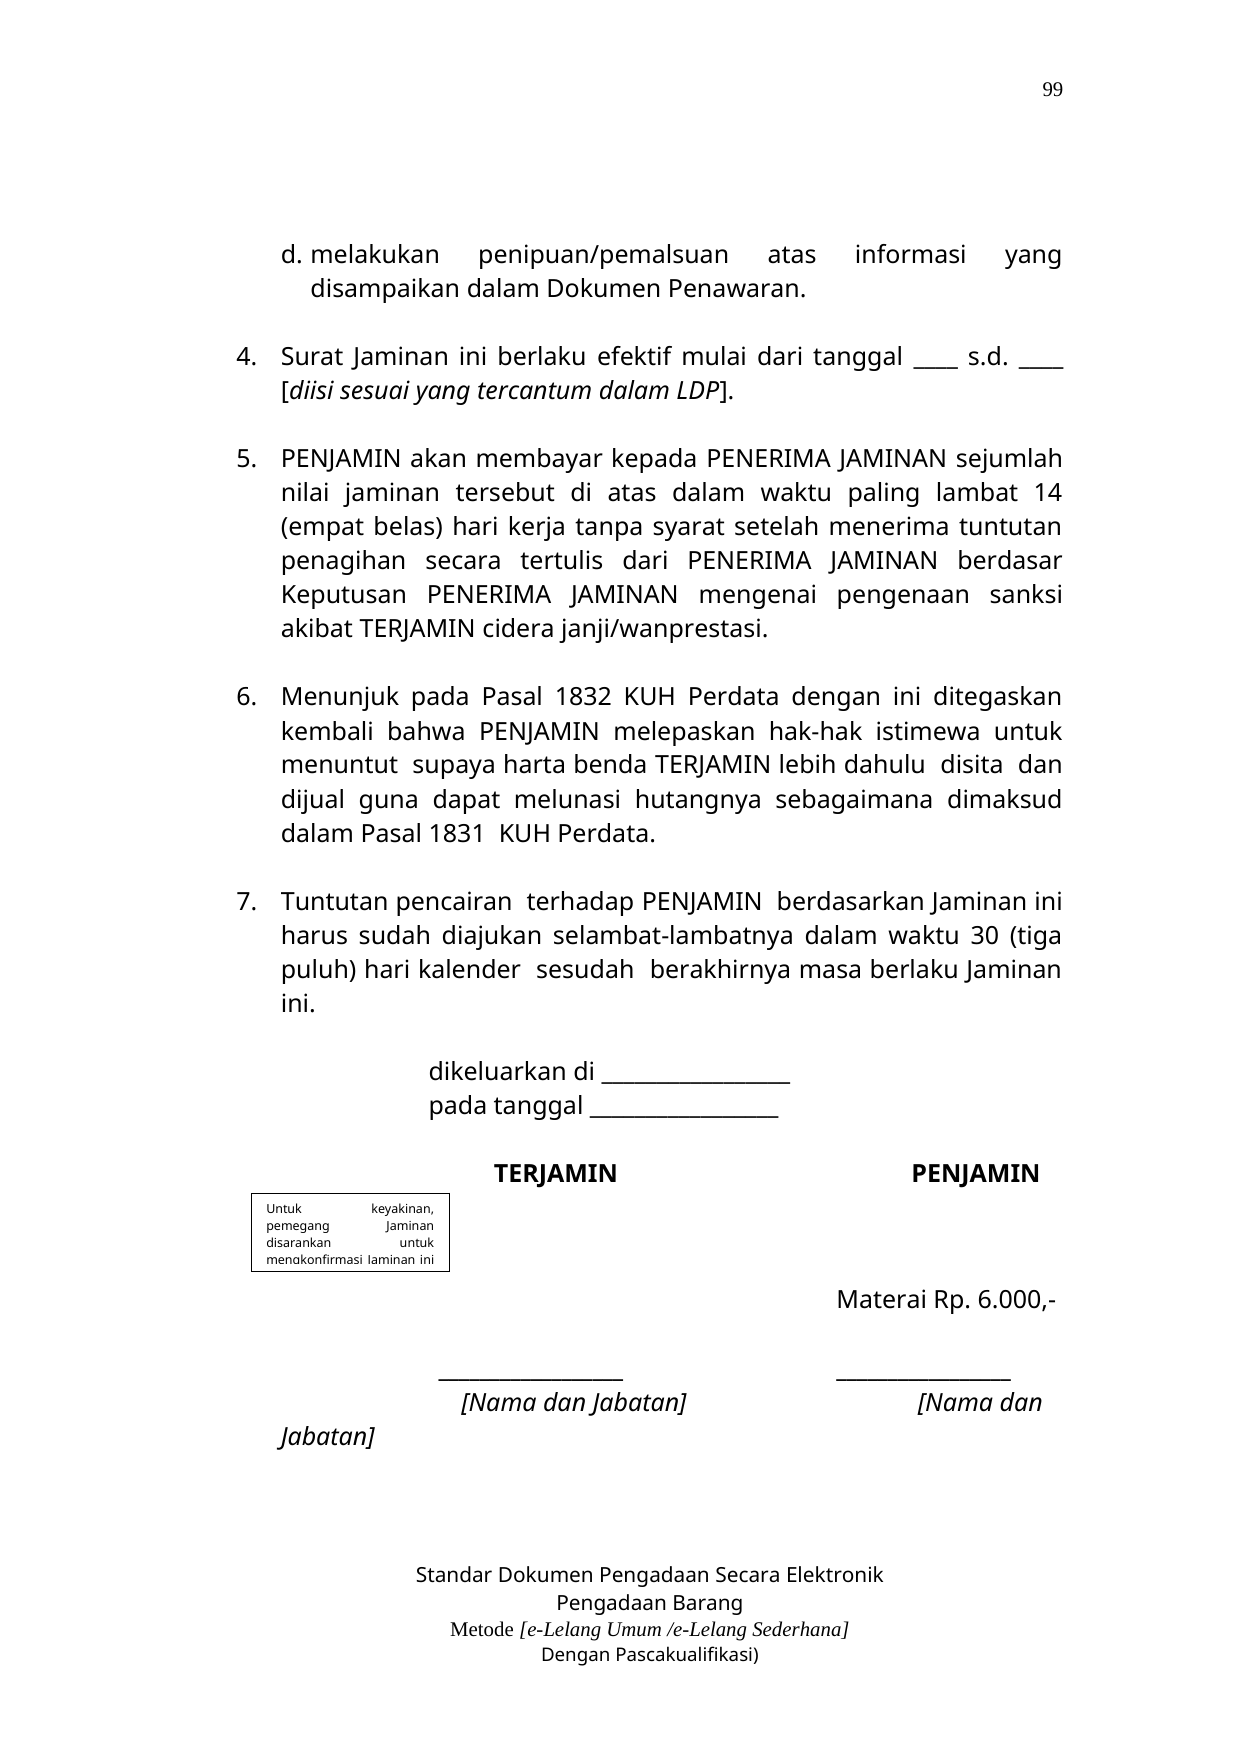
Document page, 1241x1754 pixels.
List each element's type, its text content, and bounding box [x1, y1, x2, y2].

list Tuntutan pencairan terhadap PENJAMIN berdasarkan Jaminan ini harus sudah diajukan selambat-lambatnya dalam waktu 30 (tiga puluh) hari kalender sesudah berakhirnya masa berlaku Jaminan ini. [236, 883, 1063, 1020]
list PENJAMIN akan membayar kepada PENERIMA JAMINAN sejumlah nilai jaminan tersebut di atas dalam waktu paling lambat 14 (empat belas) hari kerja tanpa syarat setelah menerima tuntutan penagihan secara tertulis dari PENERIMA JAMINAN berdasar Keputusan PENERIMA JAMINAN mengenai pengenaan sanksi akibat TERJAMIN cidera janji/wanprestasi. [236, 441, 1063, 645]
list Materai Rp. 6.000,- [311, 1258, 1063, 1316]
list pada tanggal _________________ [428, 1088, 1063, 1122]
list Menunjuk pada Pasal 1832 KUH Perdata dengan ini ditegaskan kembali bahwa PENJAMIN melepaskan hak-hak istimewa untuk menuntut supaya harta benda TERJAMIN lebih dahulu disita dan dijual guna dapat melunasi hutangnya sebagaimana dimaksud dalam Pasal 1831 KUH Perdata. [236, 679, 1063, 849]
list Surat Jaminan ini berlaku efektif mulai dari tanggal ____ s.d. ____ [diisi sesuai yang tercantum dalam LDP]. [236, 338, 1063, 407]
list [Nama dan Jabatan] [Nama dan Jabatan] [281, 1384, 1063, 1452]
list melakukan penipuan/pemalsuan atas informasi yang disampaikan dalam Dokumen Penawaran. [281, 236, 1063, 304]
list dikeluarkan di _________________ [428, 1054, 1063, 1088]
list __________________ _________________ [311, 1350, 1063, 1384]
list TERJAMIN PENJAMIN [311, 1156, 1063, 1190]
